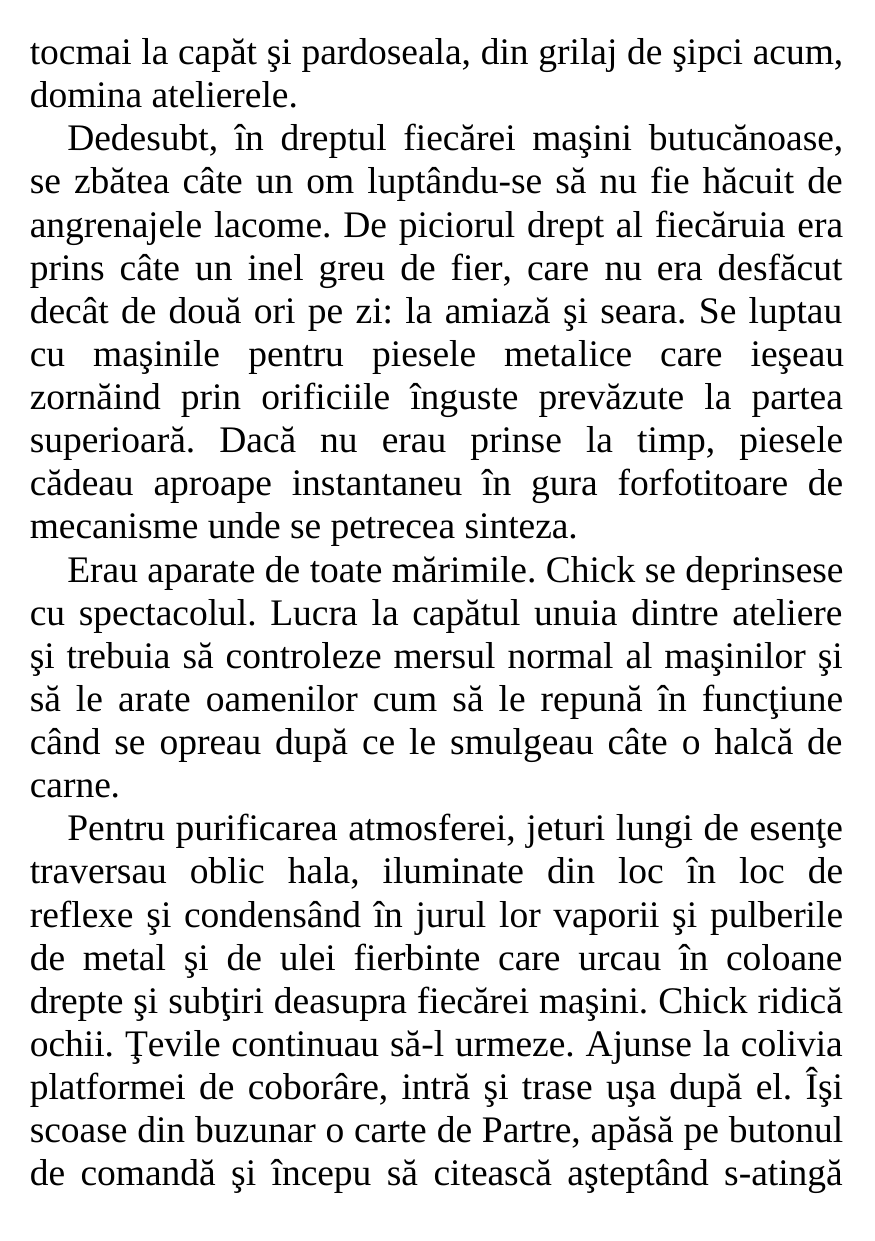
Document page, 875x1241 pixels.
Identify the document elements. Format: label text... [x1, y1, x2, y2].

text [29, 29, 844, 116]
text Dedesubt, în dreptul fiecărei maşini butucănoase, se zbătea câte un om luptându-se să nu fie hăcuit de angrenajele lacome. De piciorul drept al fiecăruia era prins câte un inel greu de fier, care nu era desfăcut decât de două ori pe zi: la amiază şi seara. Se luptau cu maşinile pentru piesele metalice care ieşeau zornăind prin orificiile înguste prevăzute la partea superioară. Dacă nu erau prinse la timp, piesele cădeau aproape instantaneu în gura forfotitoare de mecanisme unde se petrecea sinteza. [29, 116, 844, 547]
text Erau aparate de toate mărimile. Chick se deprinsese cu spectacolul. Lucra la capătul unuia dintre ateliere şi trebuia să controleze mersul normal al maşinilor şi să le arate oamenilor cum să le repună în funcţiune când se opreau după ce le smulgeau câte o halcă de carne. [29, 547, 844, 806]
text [29, 806, 844, 1194]
